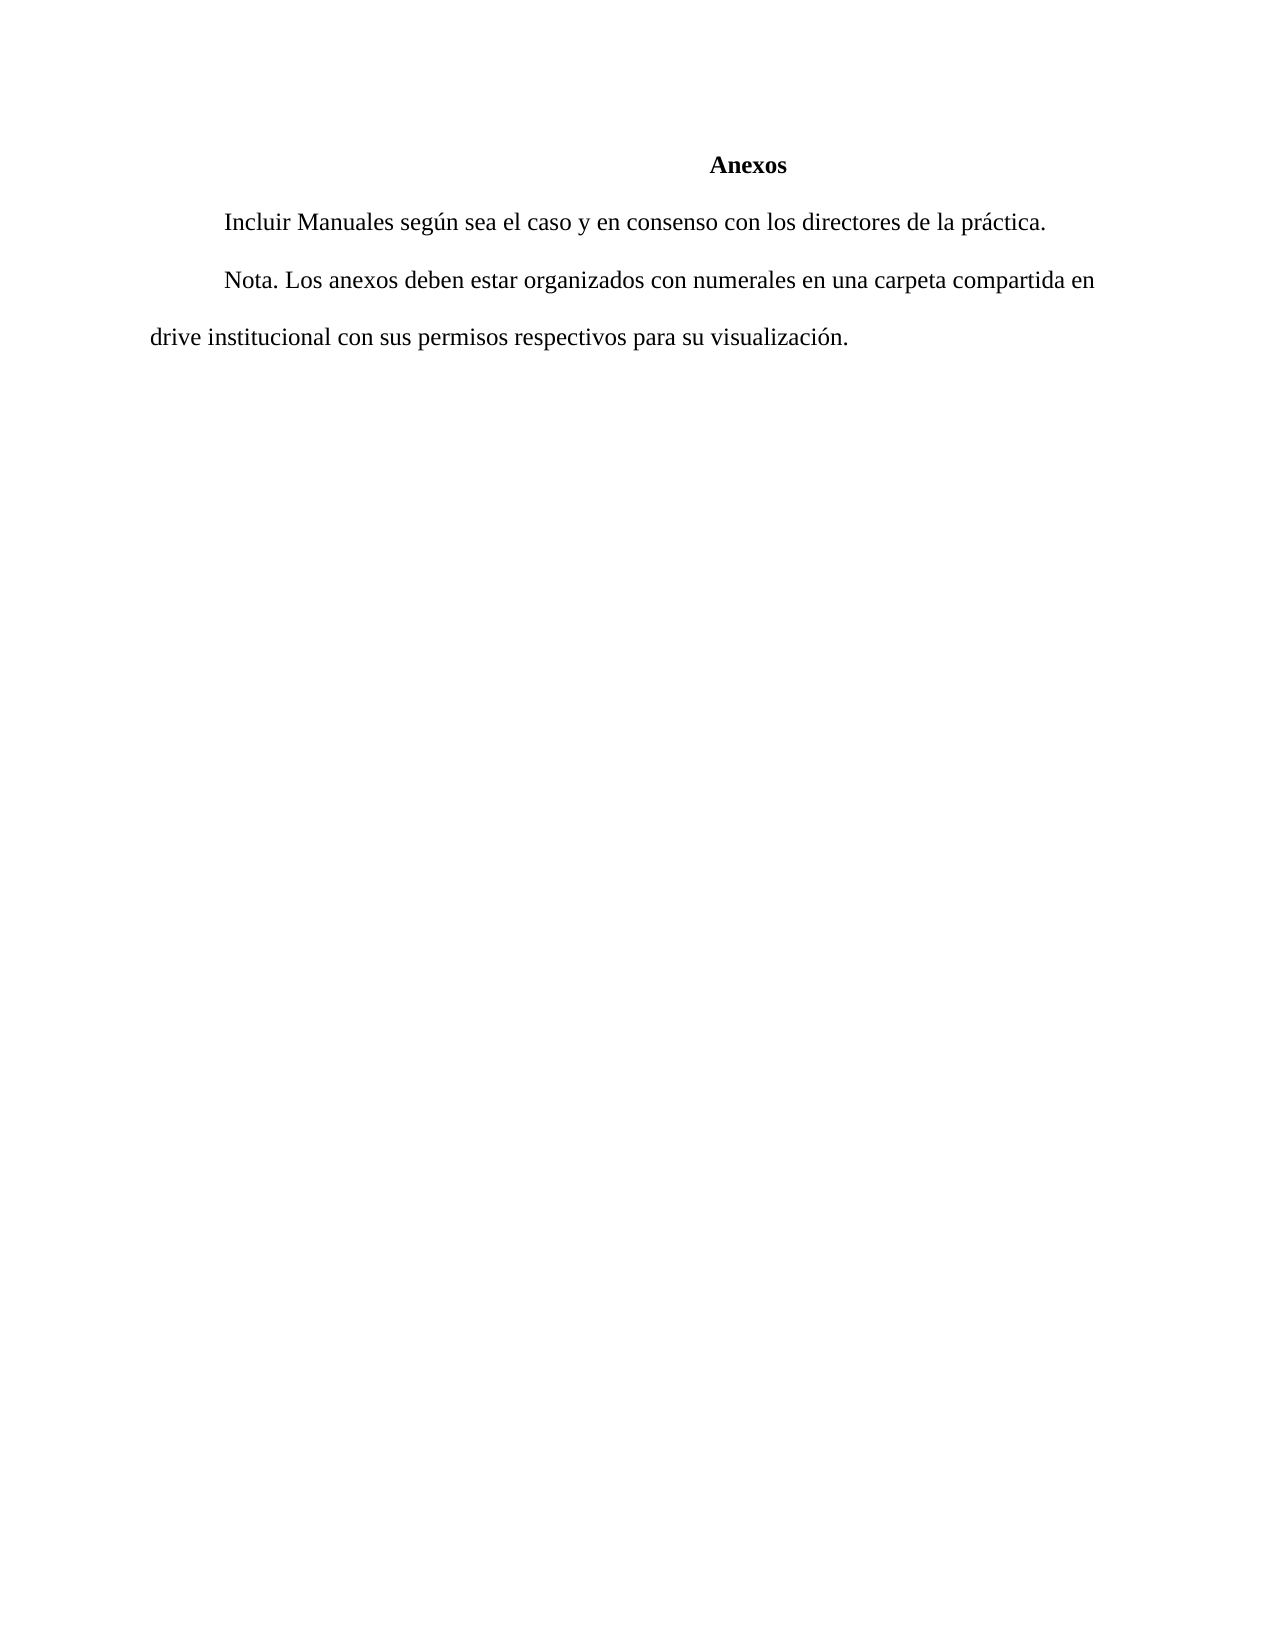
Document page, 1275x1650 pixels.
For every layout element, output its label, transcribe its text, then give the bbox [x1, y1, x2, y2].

subtitle Anexos [209, 150, 1125, 179]
text Incluir Manuales según sea el caso y en consenso con los directores de la práctica. [150, 207, 1125, 236]
text Nota. Los anexos deben estar organizados con numerales en una carpeta compartida en drive institucional con sus permisos respectivos para su visualización. [150, 265, 1125, 351]
